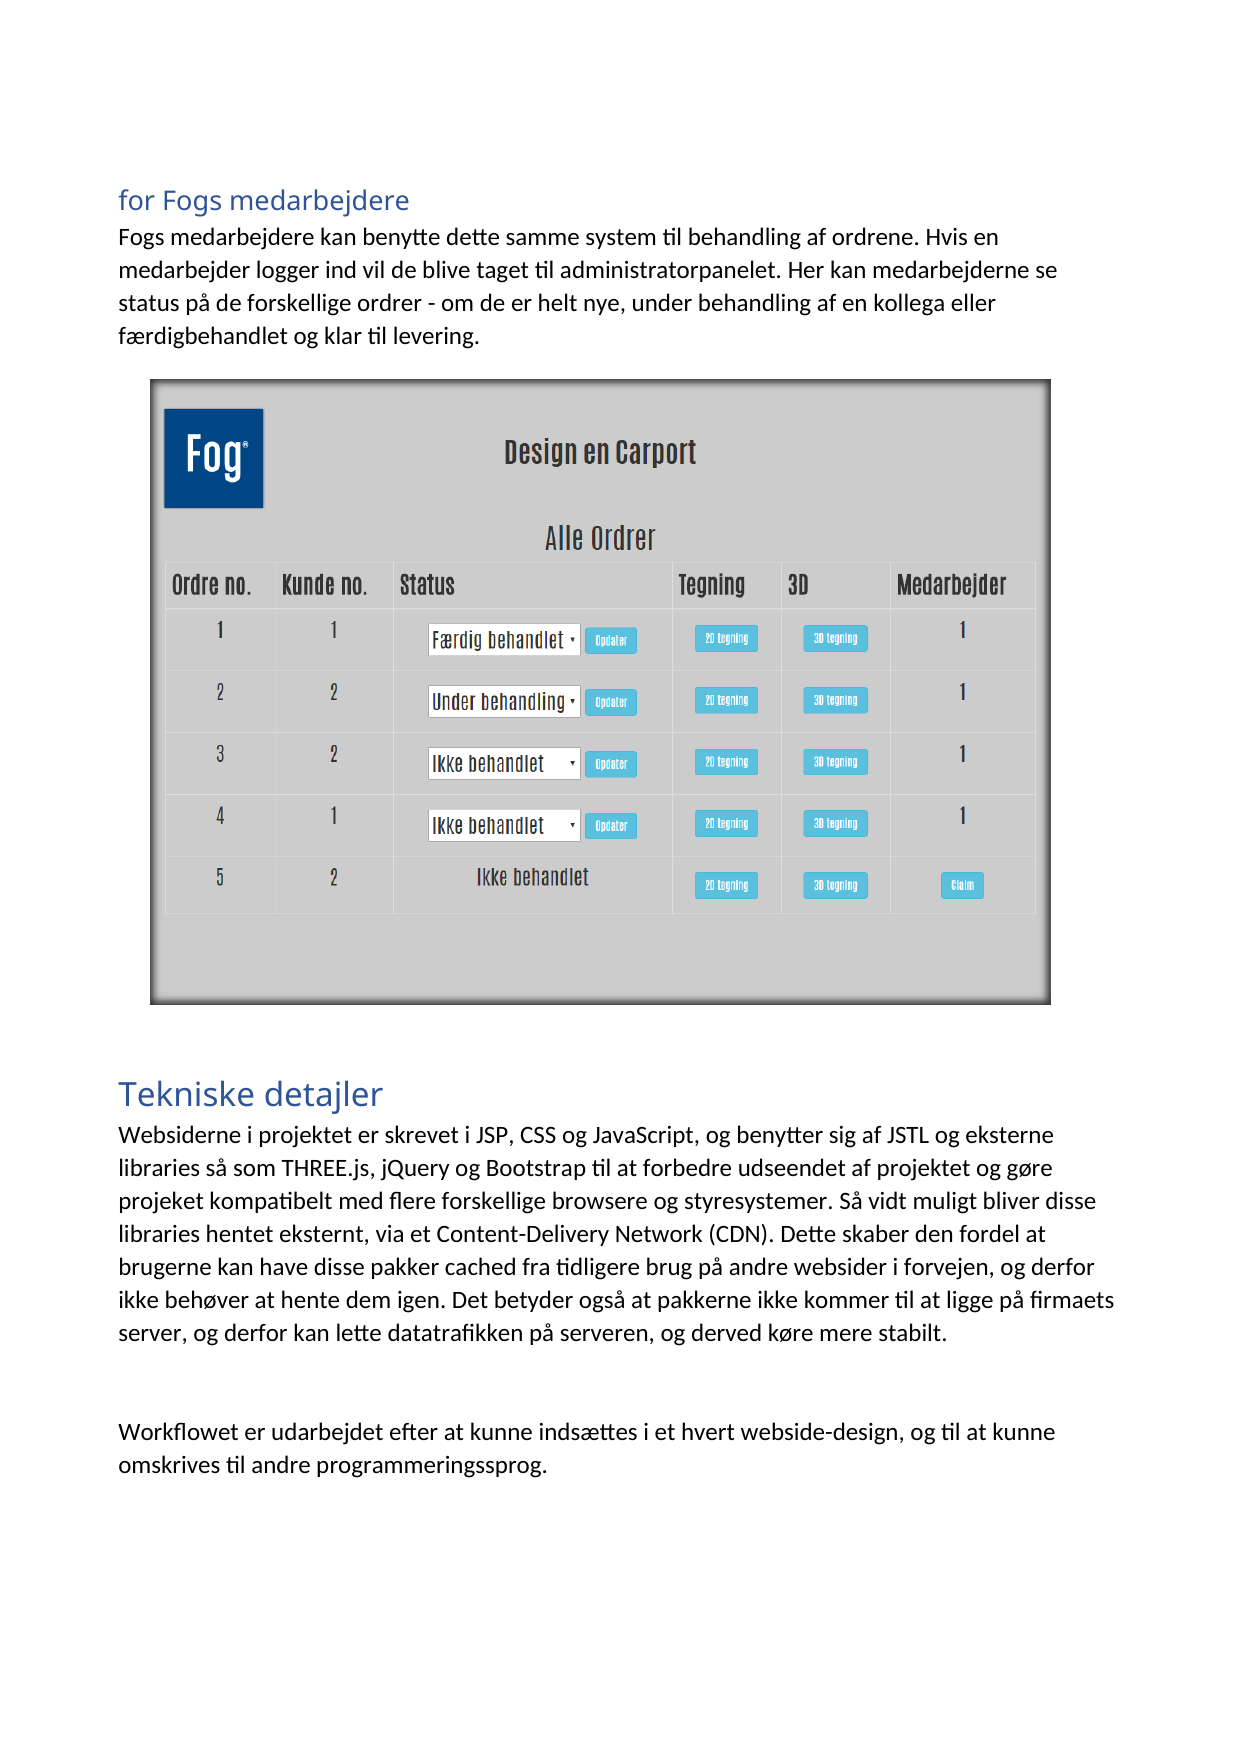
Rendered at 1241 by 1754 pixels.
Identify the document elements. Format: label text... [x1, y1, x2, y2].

subtitle Tekniske detajler [118, 1070, 1122, 1116]
text Workflowet er udarbejdet efter at kunne indsættes i et hvert webside-design, og til at kunne omskrives til andre programmeringssprog. [118, 1416, 1122, 1479]
text Fogs medarbejdere kan benytte dette samme system til behandling af ordrene. Hvis en medarbejder logger ind vil de blive taget til administratorpanelet. Her kan medarbejderne se status på de forskellige ordrer - om de er helt nye, under behandling af en kollega eller færdigbehandlet og klar til levering. [118, 221, 1122, 350]
picture [118, 369, 1116, 1043]
subtitle for Fogs medarbejdere [118, 181, 1122, 218]
text Websiderne i projektet er skrevet i JSP, CSS og JavaScript, og benytter sig af JSTL og eksterne libraries så som THREE.js, jQuery og Bootstrap til at forbedre udseendet af projektet og gøre projeket kompatibelt med flere forskellige browsere og styresystemer. Så vidt muligt bliver disse libraries hentet eksternt, via et Content-Delivery Network (CDN). Dette skaber den fordel at brugerne kan have disse pakker cached fra tidligere brug på andre websider i forvejen, og derfor ikke behøver at hente dem igen. Det betyder også at pakkerne ikke kommer til at ligge på firmaets server, og derfor kan lette datatrafikken på serveren, og derved køre mere stabilt. [118, 1119, 1122, 1347]
